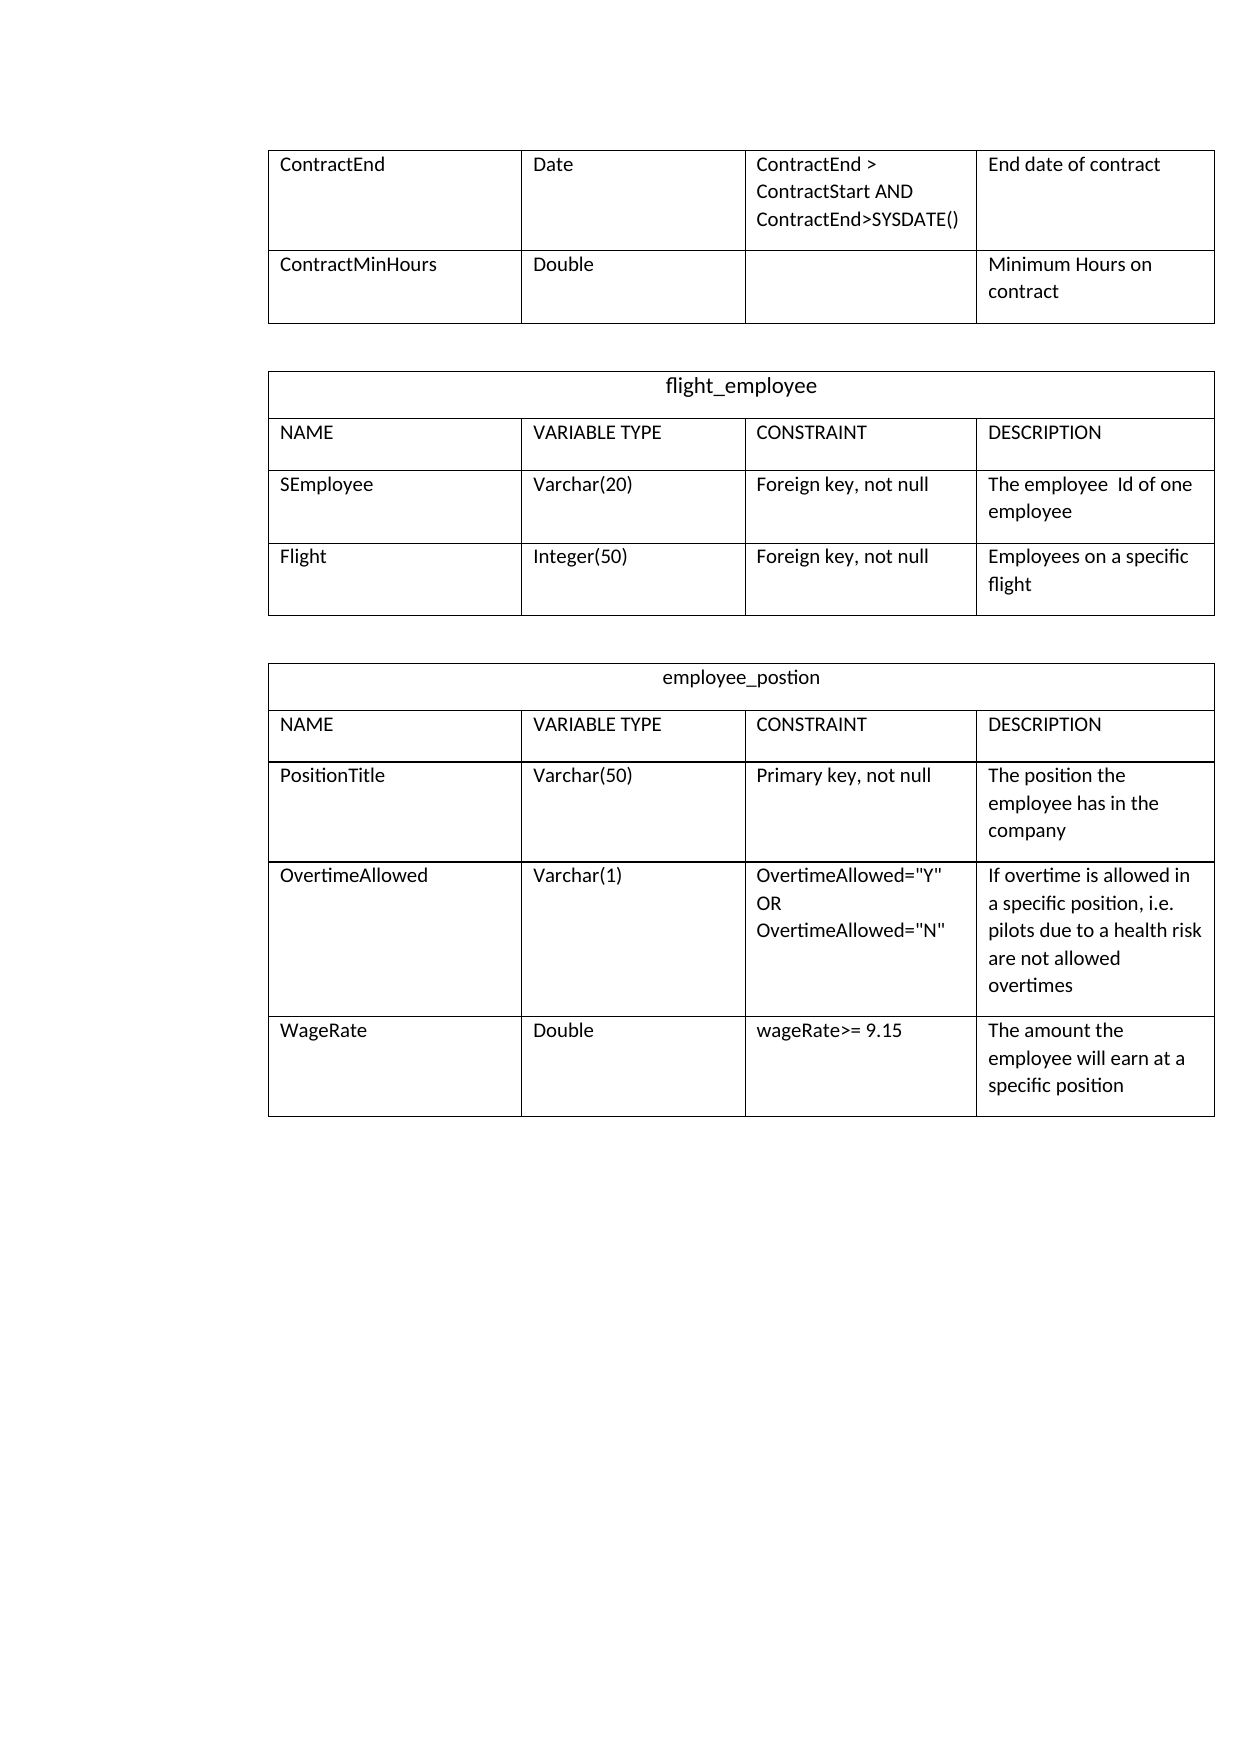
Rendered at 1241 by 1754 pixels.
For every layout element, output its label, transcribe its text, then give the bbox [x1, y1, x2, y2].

table_cell Date [522, 151, 745, 250]
table_cell CONSTRAINT [746, 419, 976, 470]
table_cell SEmployee [269, 471, 521, 542]
table_cell WageRate [269, 1017, 521, 1116]
table_cell PositionTitle [269, 763, 521, 861]
table_cell Varchar(20) [522, 471, 745, 542]
table_header flight_employee [269, 372, 1214, 418]
table_cell Double [522, 251, 745, 323]
table_cell OvertimeAllowed [269, 863, 521, 1016]
table_cell Flight [269, 544, 521, 615]
table_cell The employee Id of one employee [977, 471, 1214, 542]
table_cell Primary key, not null [746, 763, 976, 861]
table_cell CONSTRAINT [746, 711, 976, 761]
table_cell Varchar(1) [522, 863, 745, 1016]
table_cell DESCRIPTION [977, 419, 1214, 470]
table_cell NAME [269, 419, 521, 470]
table_cell VARIABLE TYPE [522, 711, 745, 761]
table_cell ContractEnd [269, 151, 521, 250]
table_cell NAME [269, 711, 521, 761]
table_cell Minimum Hours on contract [977, 251, 1214, 323]
table_cell OvertimeAllowed="Y" OR OvertimeAllowed="N" [746, 863, 976, 1016]
table_cell ContractEnd > ContractStart AND ContractEnd>SYSDATE() [746, 151, 976, 250]
table_cell wageRate>= 9.15 [746, 1017, 976, 1116]
table_header employee_postion [269, 664, 1214, 710]
table_cell If overtime is allowed in a specific position, i.e. pilots due to a health risk are not allowed overtimes [977, 863, 1214, 1016]
table_cell Varchar(50) [522, 763, 745, 861]
table_cell The amount the employee will earn at a specific position [977, 1017, 1214, 1116]
table_cell DESCRIPTION [977, 711, 1214, 761]
table_cell The position the employee has in the company [977, 763, 1214, 861]
table_cell Foreign key, not null [746, 544, 976, 615]
table_cell Double [522, 1017, 745, 1116]
table_cell Employees on a specific flight [977, 544, 1214, 615]
table_cell Foreign key, not null [746, 471, 976, 542]
table_cell VARIABLE TYPE [522, 419, 745, 470]
table_cell Integer(50) [522, 544, 745, 615]
table_cell ContractMinHours [269, 251, 521, 323]
table_cell End date of contract [977, 151, 1214, 250]
table_cell [746, 251, 976, 323]
